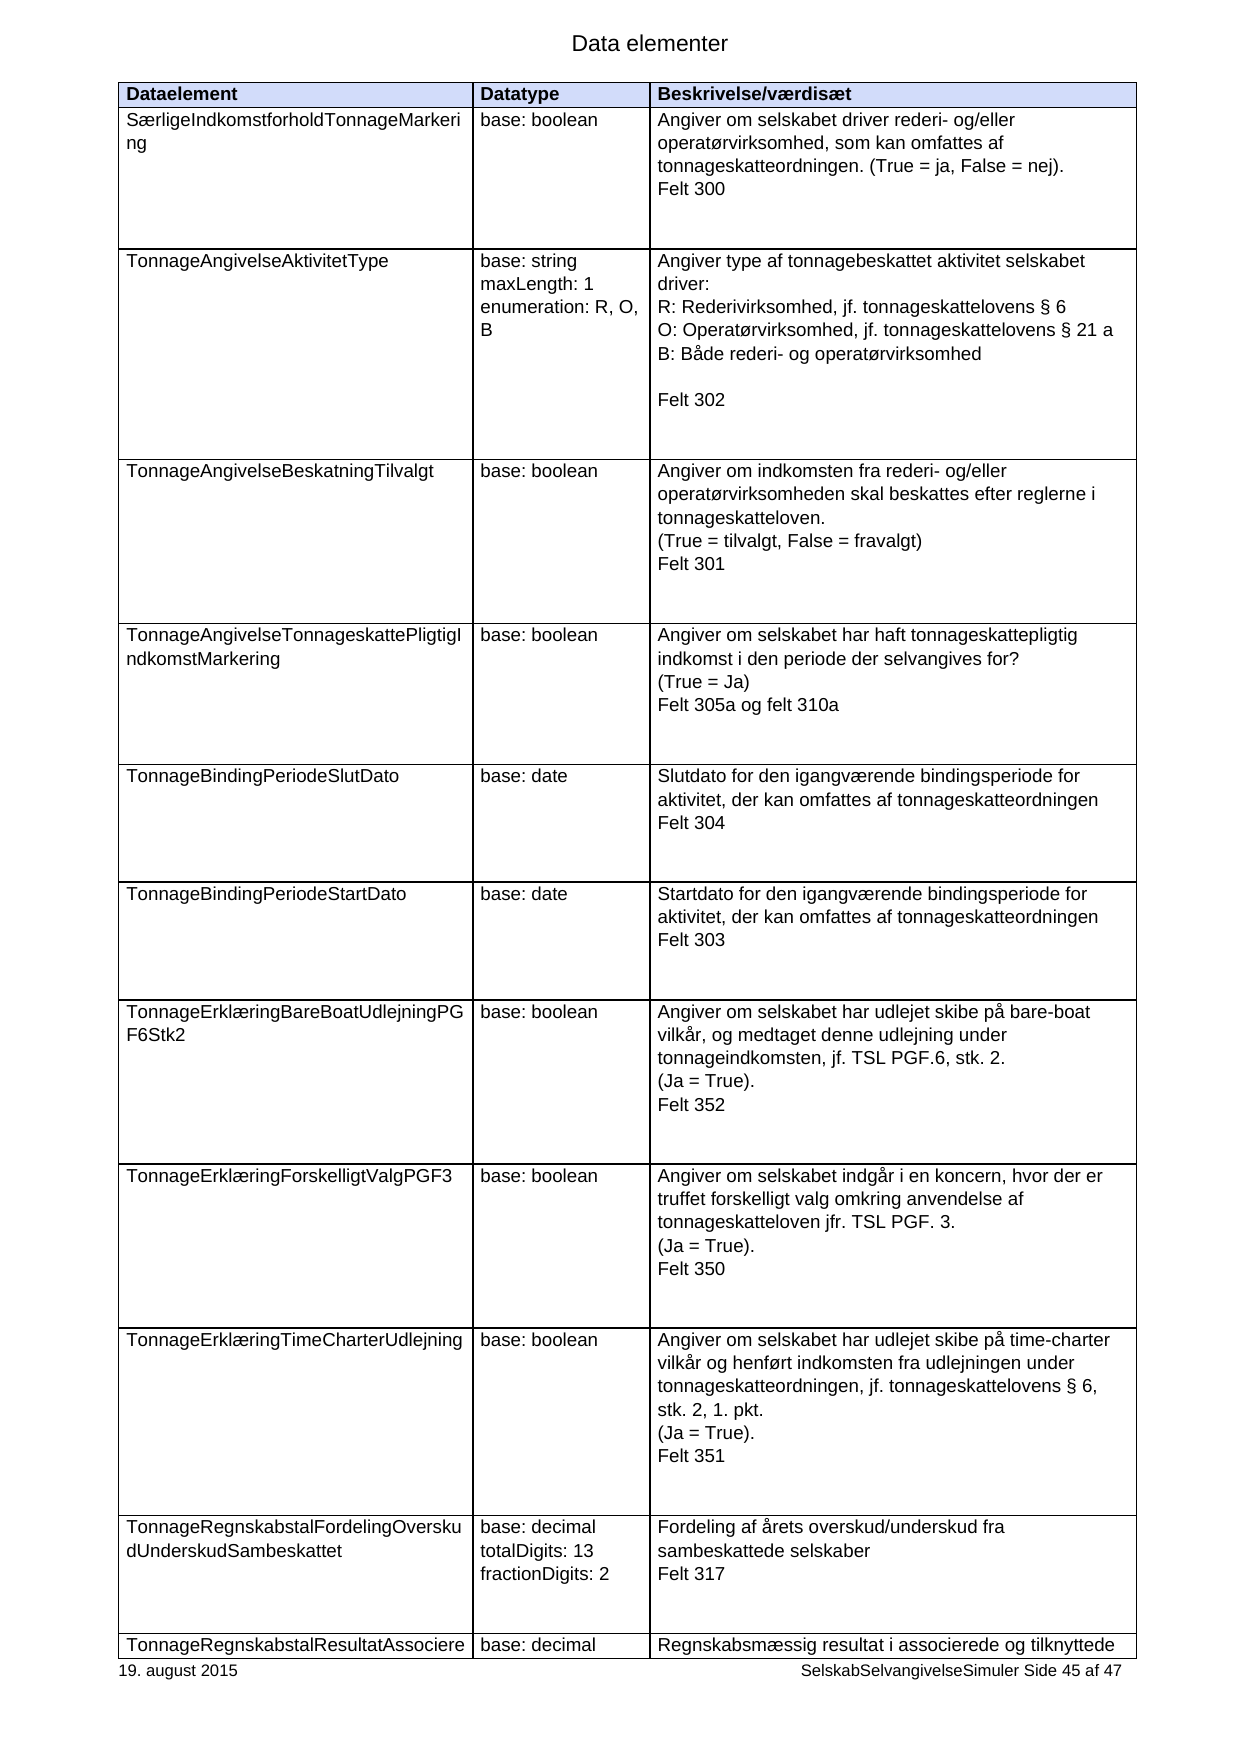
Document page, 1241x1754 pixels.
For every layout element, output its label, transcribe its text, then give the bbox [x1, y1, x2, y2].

table_cell base: boolean [474, 1001, 649, 1163]
table_header Beskrivelse/værdisæt [651, 83, 1136, 107]
table_cell Slutdato for den igangværende bindingsperiode for aktivitet, der kan omfattes af tonnageskatteordningen Felt 304 [651, 765, 1136, 881]
table_cell TonnageAngivelseAktivitetType [119, 250, 472, 458]
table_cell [474, 1634, 649, 1658]
table_cell Angiver om selskabet driver rederi- og/eller operatørvirksomhed, som kan omfattes af tonnageskatteordningen. (True = ja, False = nej). Felt 300 [651, 108, 1136, 248]
table_cell base: boolean [474, 108, 649, 248]
table_cell base: boolean [474, 624, 649, 763]
table_cell base: date [474, 765, 649, 881]
table_cell TonnageAngivelseTonnageskattePligtigIndkomstMarkering [119, 624, 472, 763]
table_cell Angiver om selskabet indgår i en koncern, hvor der er truffet forskelligt valg omkring anvendelse af tonnageskatteloven jfr. TSL PGF. 3. (Ja = True). Felt 350 [651, 1165, 1136, 1327]
table_cell Angiver om selskabet har udlejet skibe på time-charter vilkår og henført indkomsten fra udlejningen under tonnageskatteordningen, jf. tonnageskattelovens § 6, stk. 2, 1. pkt. (Ja = True). Felt 351 [651, 1329, 1136, 1515]
table_cell TonnageErklæringBareBoatUdlejningPGF6Stk2 [119, 1001, 472, 1163]
table_cell Startdato for den igangværende bindingsperiode for aktivitet, der kan omfattes af tonnageskatteordningen Felt 303 [651, 883, 1136, 999]
table_cell TonnageAngivelseBeskatningTilvalgt [119, 460, 472, 623]
table_cell Angiver om indkomsten fra rederi- og/eller operatørvirksomheden skal beskattes efter reglerne i tonnageskatteloven. (True = tilvalgt, False = fravalgt) Felt 301 [651, 460, 1136, 623]
table_cell TonnageErklæringTimeCharterUdlejning [119, 1329, 472, 1515]
table_cell TonnageBindingPeriodeSlutDato [119, 765, 472, 881]
table_cell SærligeIndkomstforholdTonnageMarkering [119, 108, 472, 248]
table_cell TonnageBindingPeriodeStartDato [119, 883, 472, 999]
table_cell base: string maxLength: 1 enumeration: R, O, B [474, 250, 649, 458]
table_cell base: boolean [474, 460, 649, 623]
table_cell Angiver om selskabet har haft tonnageskattepligtig indkomst i den periode der selvangives for? (True = Ja) Felt 305a og felt 310a [651, 624, 1136, 763]
table_cell TonnageRegnskabstalFordelingOverskudUnderskudSambeskattet [119, 1516, 472, 1632]
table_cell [474, 1516, 649, 1632]
table_cell Angiver type af tonnagebeskattet aktivitet selskabet driver: R: Rederivirksomhed, jf. tonnageskattelovens § 6 O: Operatørvirksomhed, jf. tonnageskattelovens § 21 a B: Både rederi- og operatørvirksomhed Felt 302 [651, 250, 1136, 458]
table_cell Fordeling af årets overskud/underskud fra sambeskattede selskaber Felt 317 [651, 1516, 1136, 1632]
table_header Dataelement [119, 83, 472, 107]
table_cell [651, 1634, 1136, 1658]
table_cell base: date [474, 883, 649, 999]
table_cell base: boolean [474, 1165, 649, 1327]
table_header Datatype [474, 83, 649, 107]
table_cell Angiver om selskabet har udlejet skibe på bare-boat vilkår, og medtaget denne udlejning under tonnageindkomsten, jf. TSL PGF.6, stk. 2. (Ja = True). Felt 352 [651, 1001, 1136, 1163]
table_cell base: boolean [474, 1329, 649, 1515]
table_cell TonnageErklæringForskelligtValgPGF3 [119, 1165, 472, 1327]
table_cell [119, 1634, 472, 1658]
